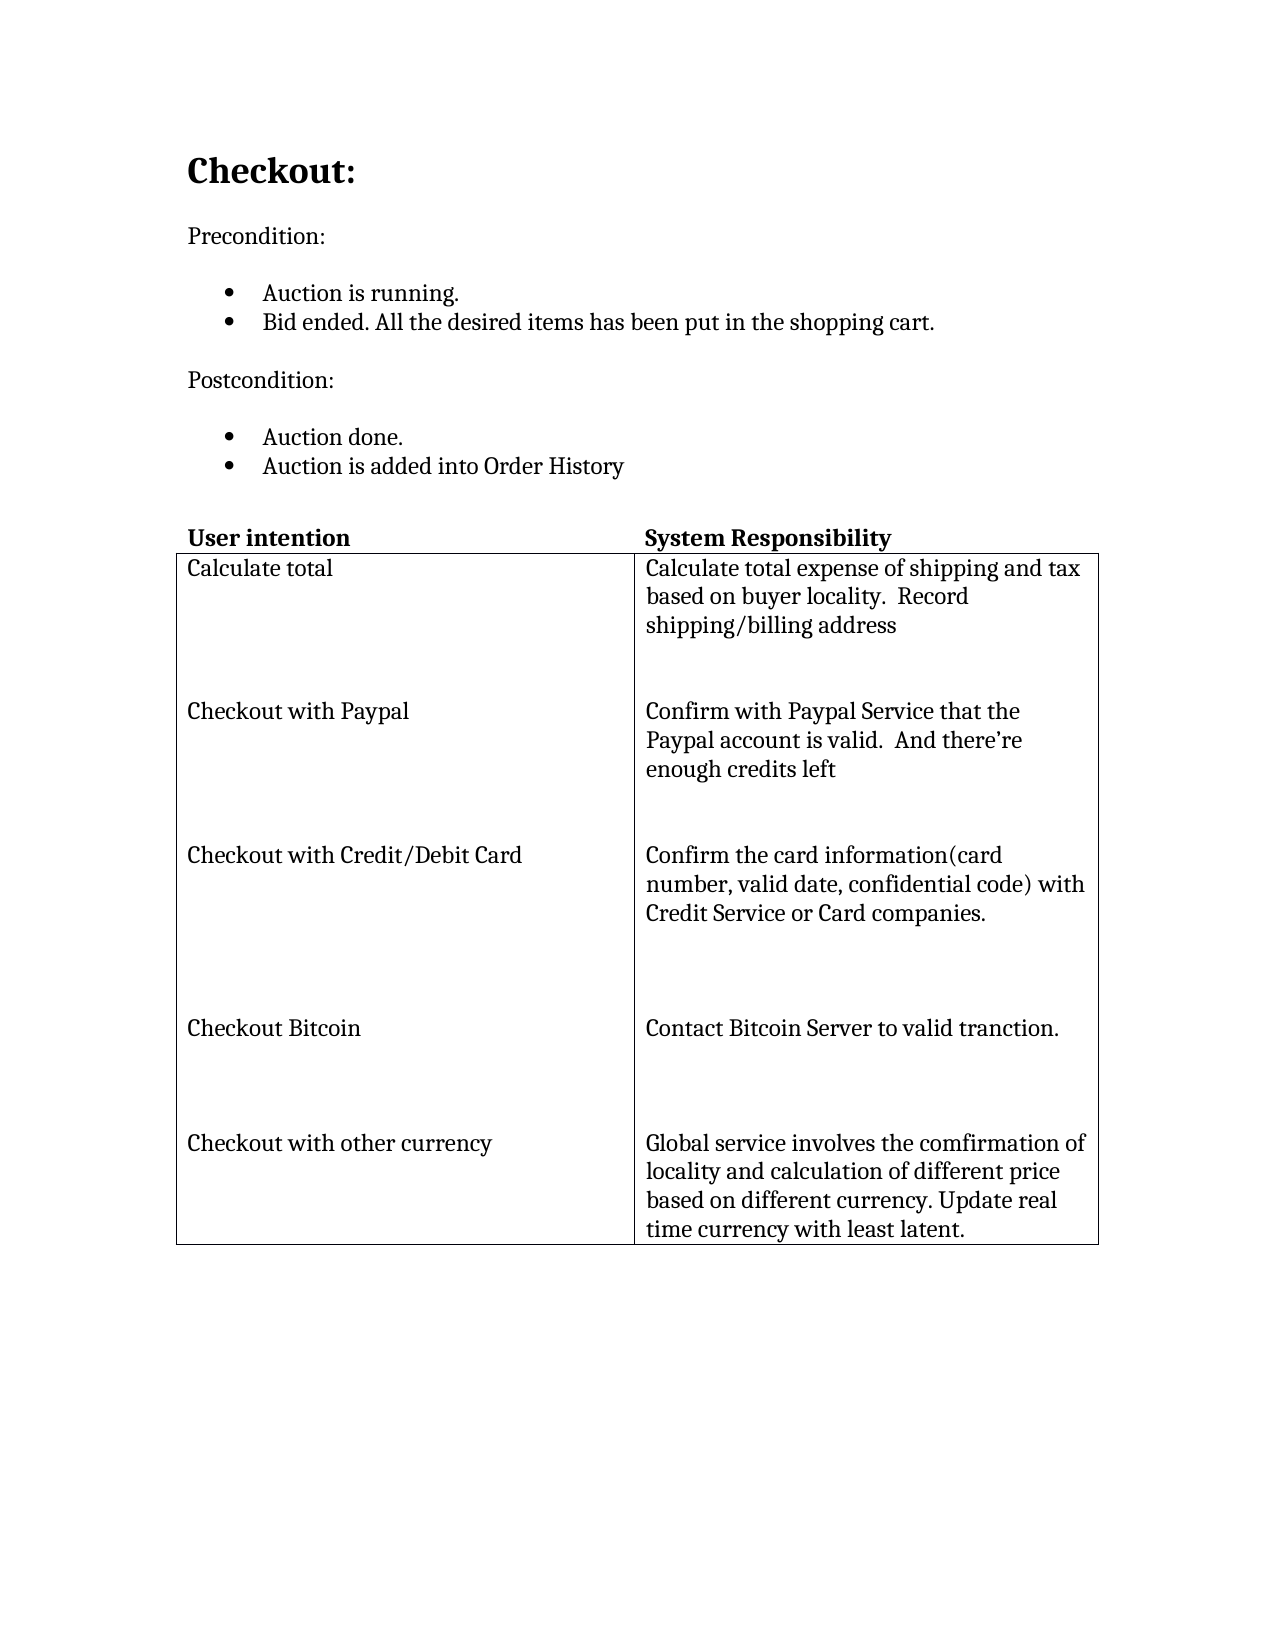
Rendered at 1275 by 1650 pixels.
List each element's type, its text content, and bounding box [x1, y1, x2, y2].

text Checkout: [187, 150, 1087, 193]
list Auction is added into Order History [225, 452, 1087, 481]
text User intention System Responsibility [187, 524, 1087, 552]
text Postcondition: [187, 366, 1087, 394]
list Auction is running. [225, 279, 1087, 308]
text Precondition: [187, 222, 1087, 251]
list Bid ended. All the desired items has been put in the shopping cart. [225, 308, 1087, 337]
table_header Calculate total Checkout with Paypal Checkout with Credit/Debit Card Checkout Bitcoin Checkout with other currency [177, 554, 634, 1243]
list Auction done. [225, 423, 1087, 452]
table_header Calculate total expense of shipping and tax based on buyer locality. Record shipping/billing address Confirm with Paypal Service that the Paypal account is valid. And there’re enough credits left Confirm the card information(card number, valid date, confidential code) with Credit Service or Card companies. Contact Bitcoin Server to valid tranction. Global service involves the comfirmation of locality and calculation of different price based on different currency. Update real time currency with least latent. [635, 554, 1098, 1243]
